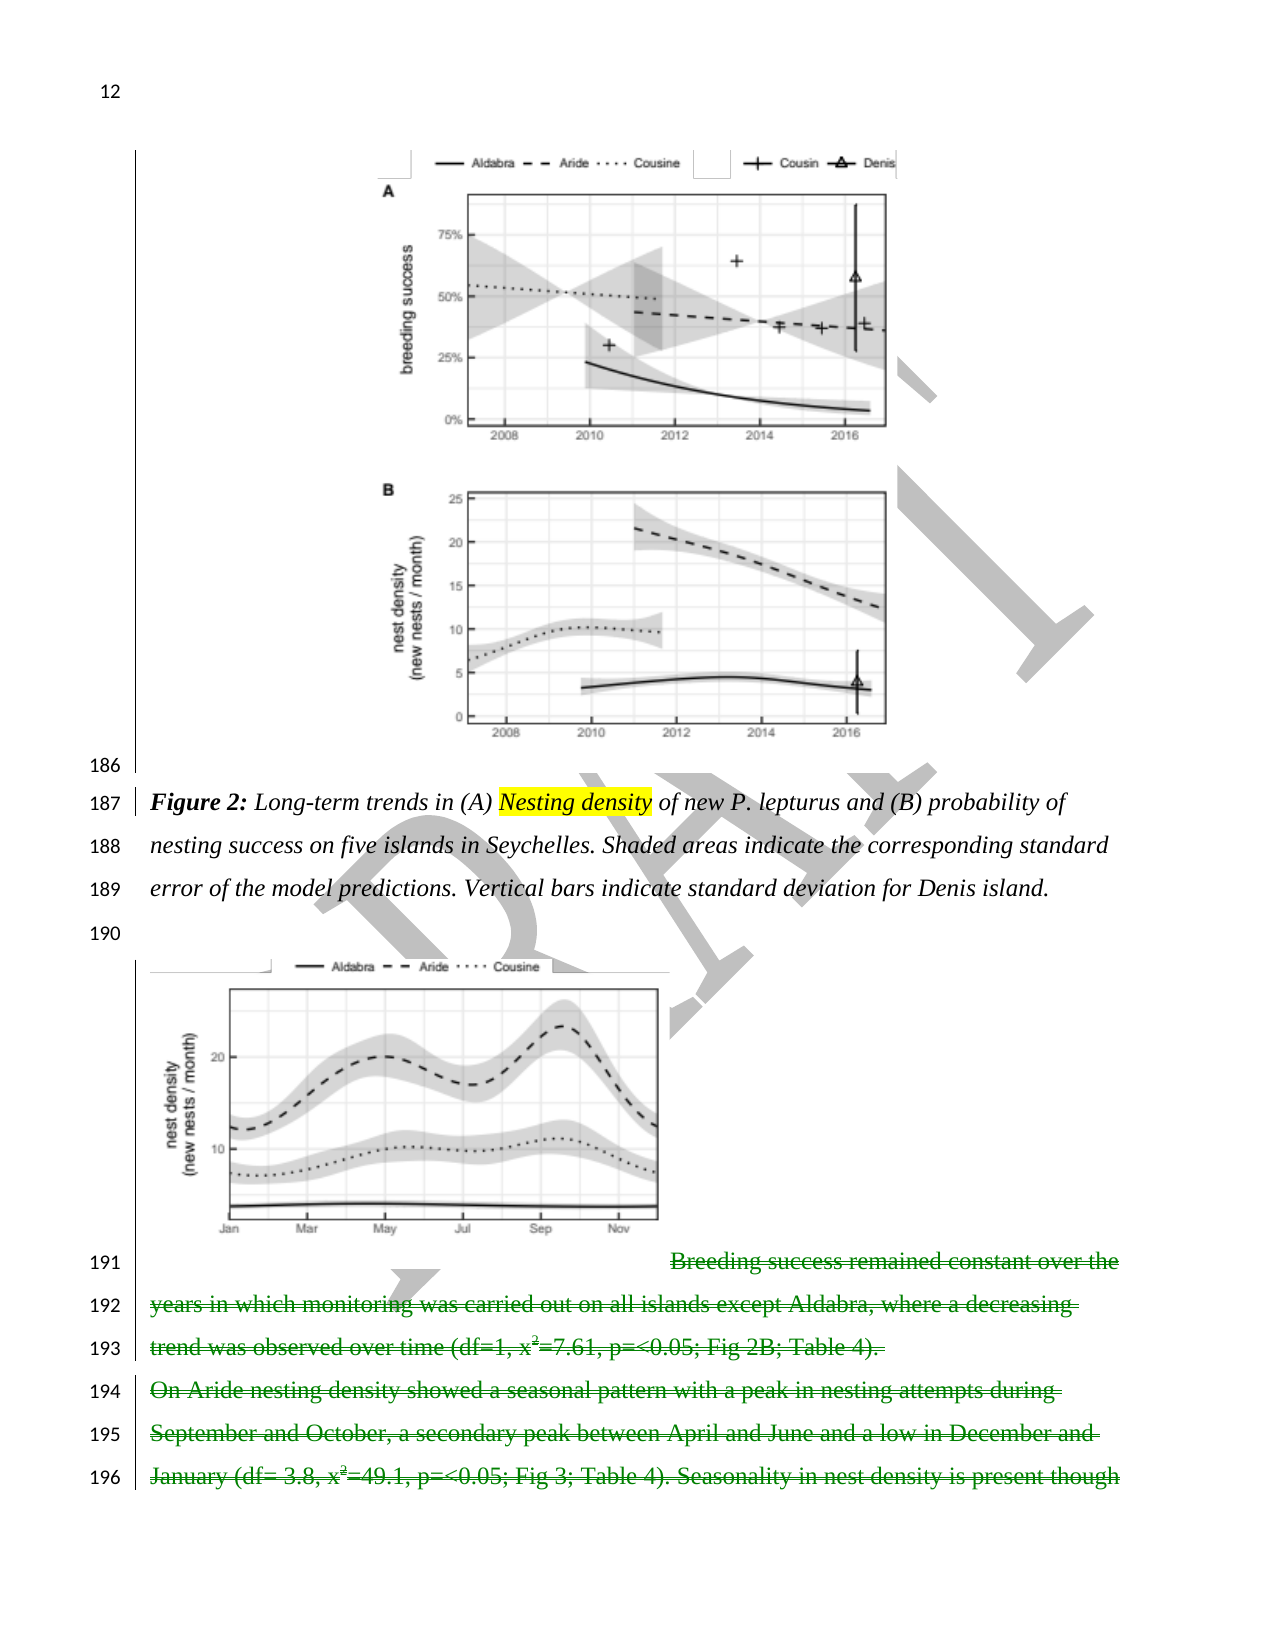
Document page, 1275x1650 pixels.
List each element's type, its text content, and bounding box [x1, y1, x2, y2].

text Figure 2: Long-term trends in (A) Nesting density of new P. lepturus and (B) probability of nesting success on five islands in Seychelles. Shaded areas indicate the corresponding standard error of the model predictions. Vertical bars indicate standard deviation for Denis island. [150, 787, 1125, 902]
